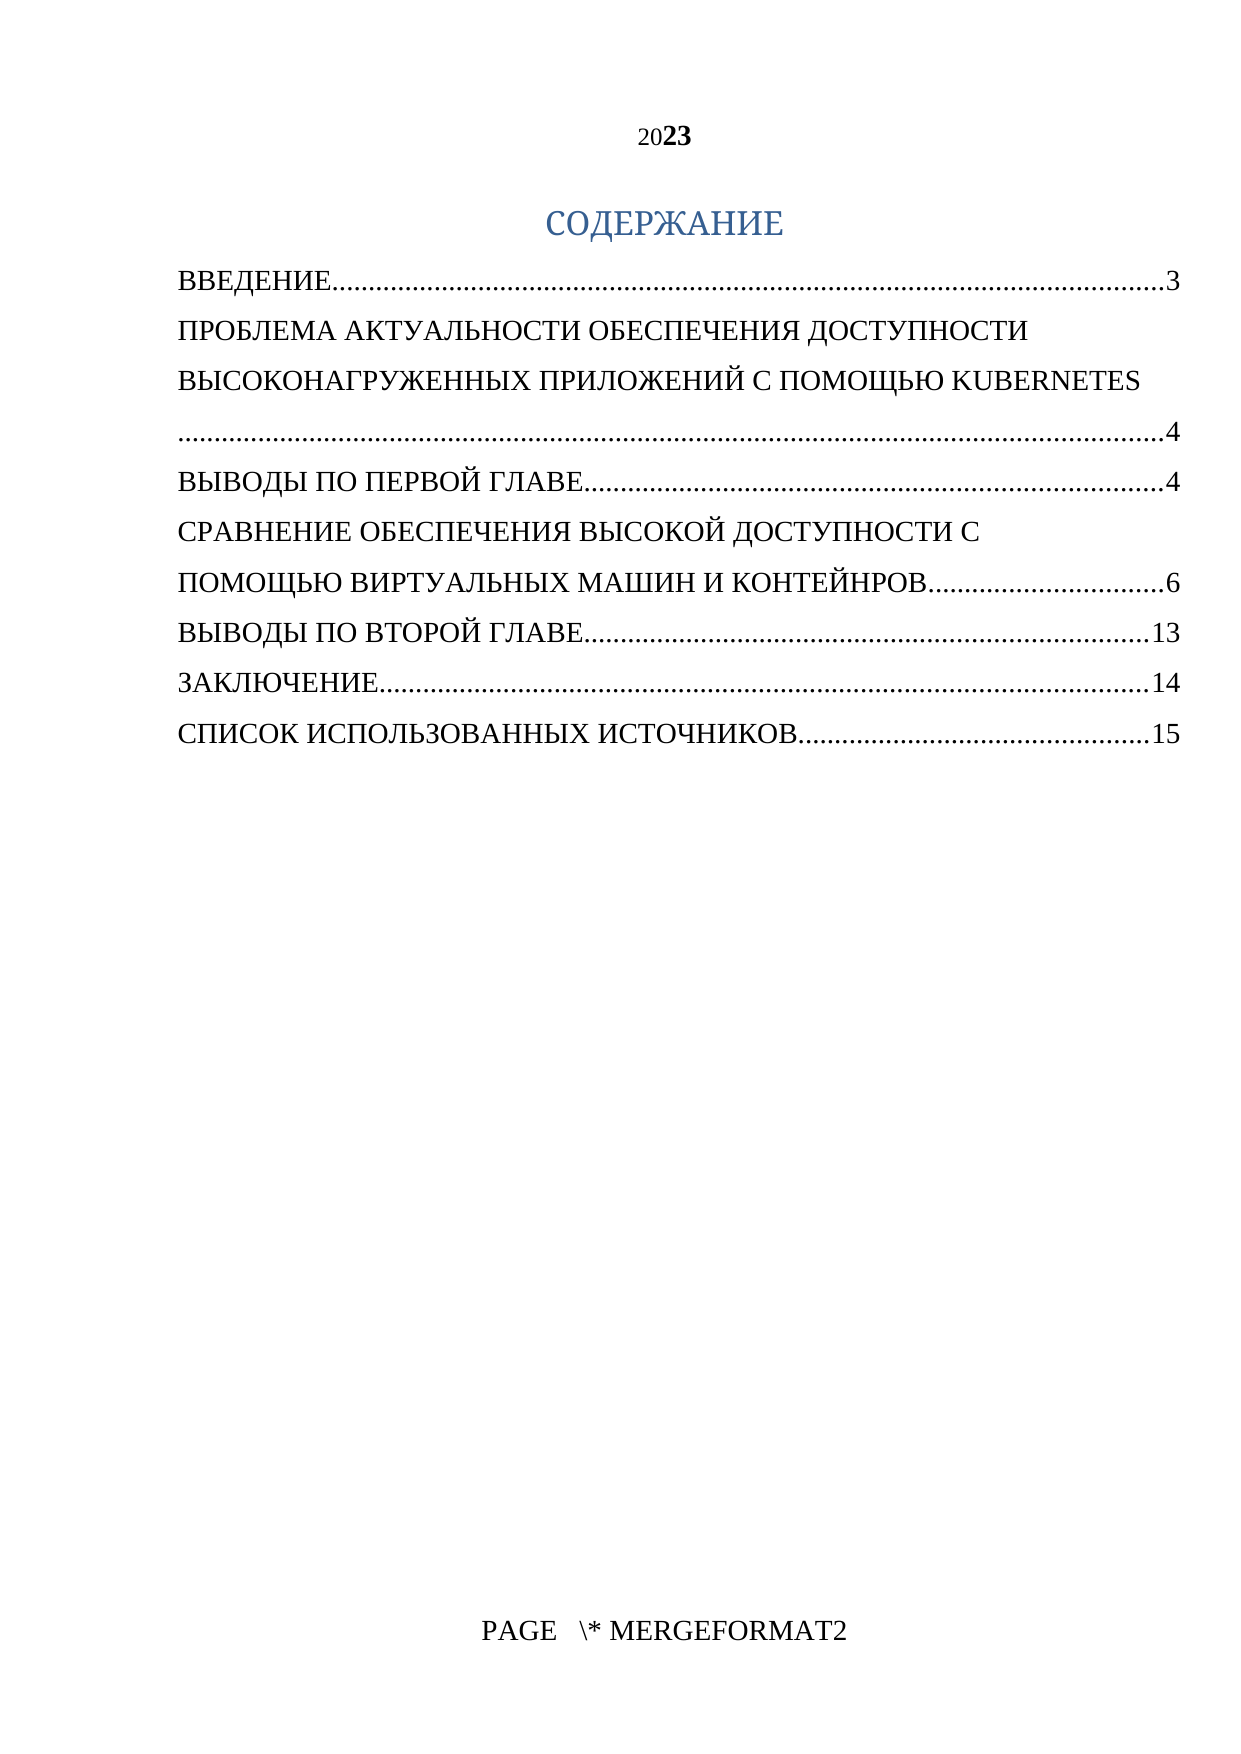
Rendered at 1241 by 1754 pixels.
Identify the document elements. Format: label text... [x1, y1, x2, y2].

text 20 [177, 118, 1152, 152]
